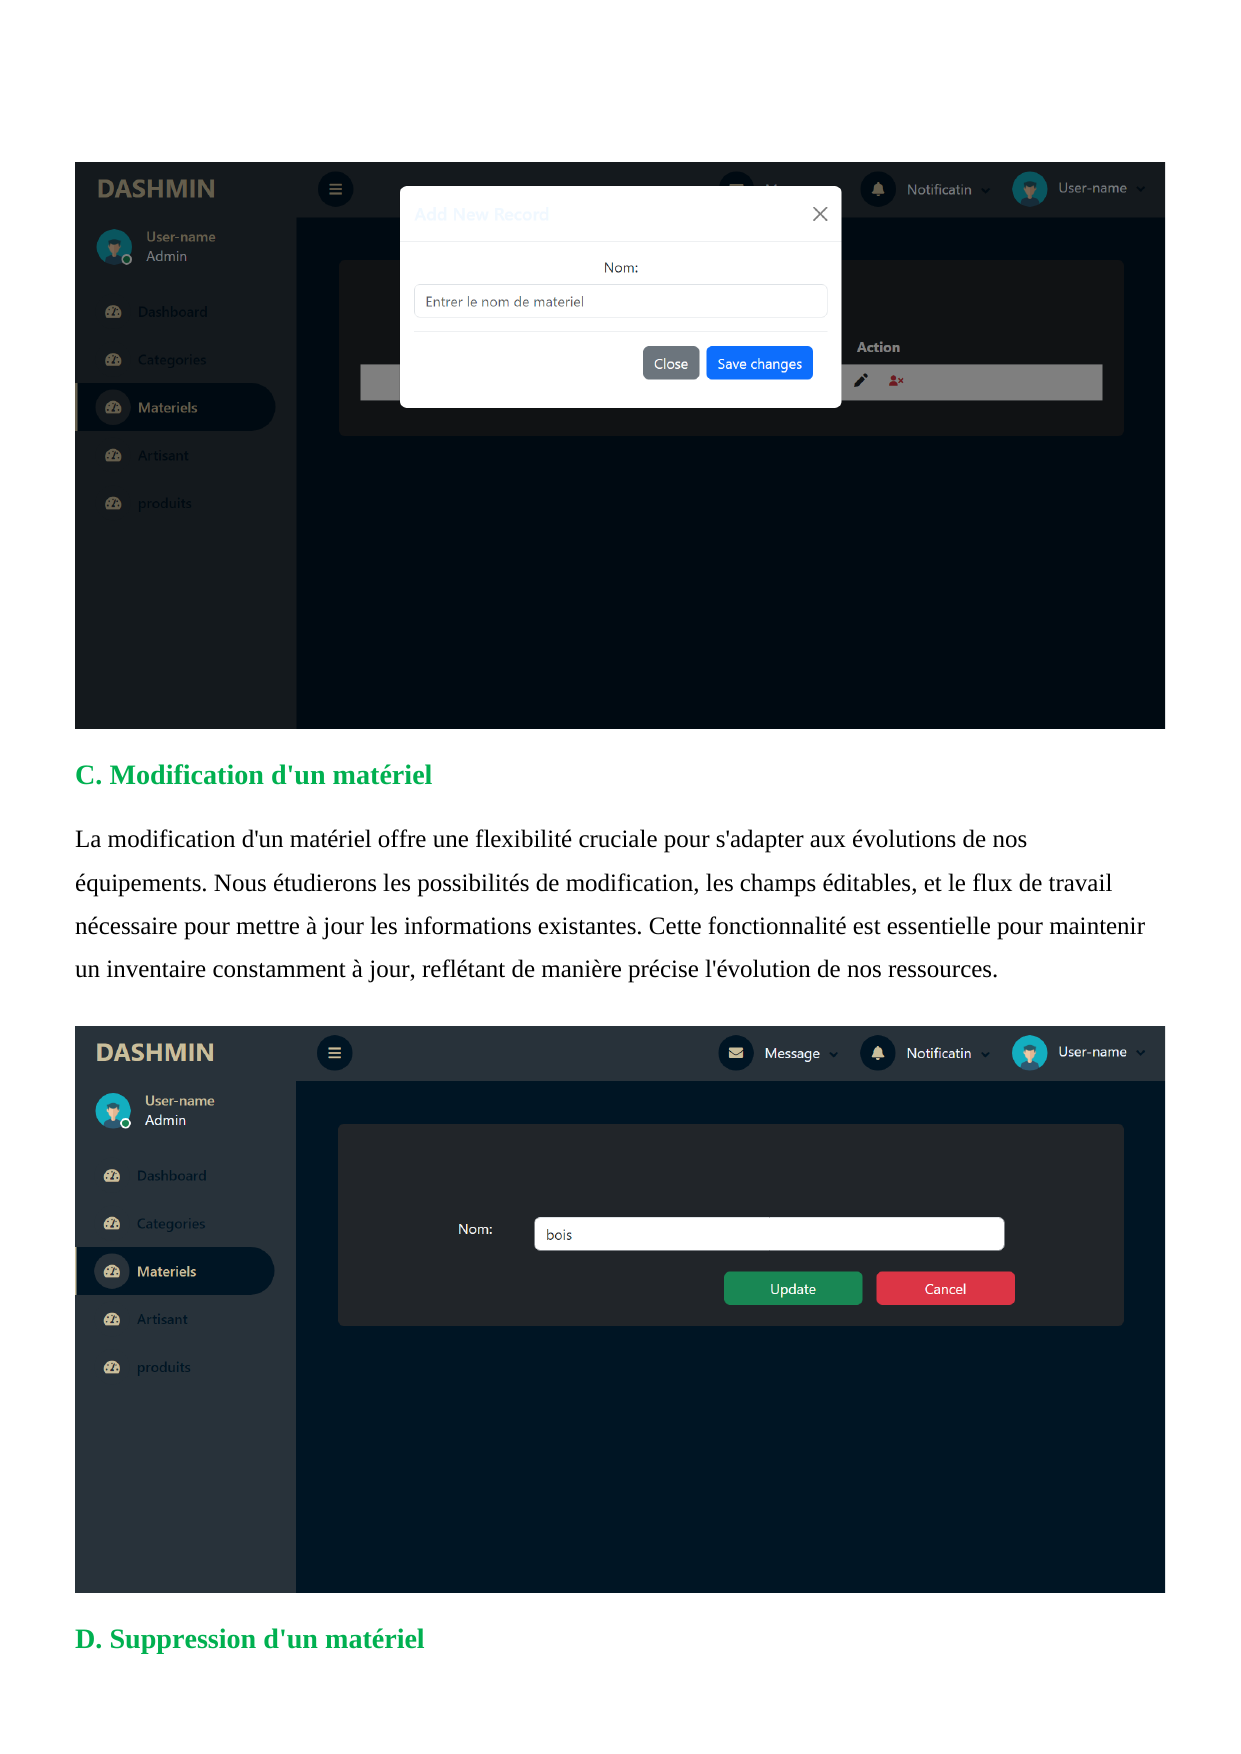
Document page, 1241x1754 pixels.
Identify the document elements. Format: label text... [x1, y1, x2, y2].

text C. Modification d'un matériel [75, 758, 1165, 791]
text La modification d'un matériel offre une flexibilité cruciale pour s'adapter aux évolutions de nos équipements. Nous étudierons les possibilités de modification, les champs éditables, et le flux de travail nécessaire pour mettre à jour les informations existantes. Cette fonctionnalité est essentielle pour maintenir un inventaire constamment à jour, reflétant de manière précise l'évolution de nos ressources. [75, 824, 1165, 983]
picture [75, 1026, 1166, 1593]
picture [75, 162, 1166, 729]
text D. Suppression d'un matériel [75, 1622, 1165, 1654]
